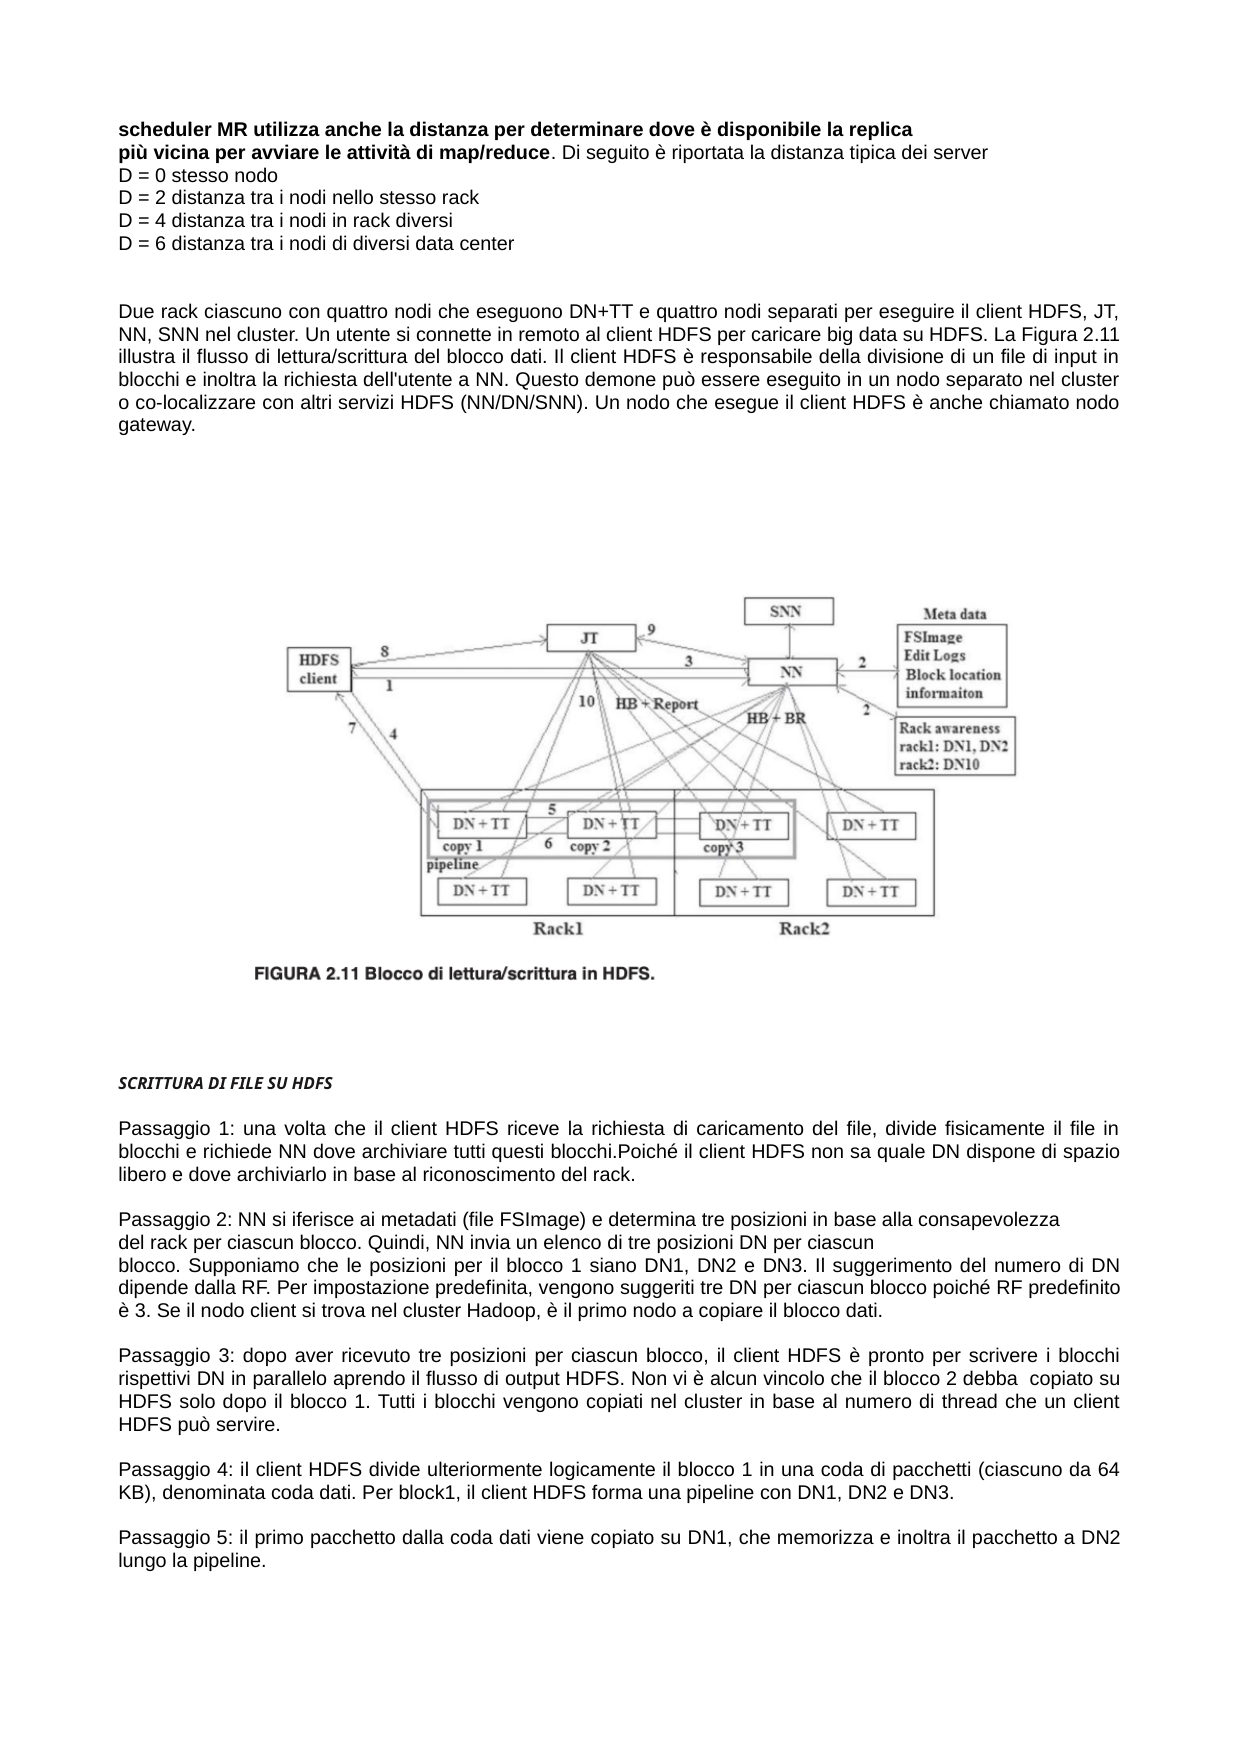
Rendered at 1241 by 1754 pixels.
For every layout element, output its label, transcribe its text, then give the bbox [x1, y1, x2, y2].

text Due rack ciascuno con quattro nodi che eseguono DN+TT e quattro nodi separati per eseguire il client HDFS, JT, NN, SNN nel cluster. Un utente si connette in remoto al client HDFS per caricare big data su HDFS. La Figura 2.11 illustra il flusso di lettura/scrittura del blocco dati. Il client HDFS è responsabile della divisione di un file di input in blocchi e inoltra la richiesta dell'utente a NN. Questo demone può essere eseguito in un nodo separato nel cluster o co-localizzare con altri servizi HDFS (NN/DN/SNN). Un nodo che esegue il client HDFS è anche chiamato nodo gateway. [118, 300, 1122, 436]
text Passaggio 3: dopo aver ricevuto tre posizioni per ciascun blocco, il client HDFS è pronto per scrivere i blocchi rispettivi DN in parallelo aprendo il flusso di output HDFS. Non vi è alcun vincolo che il blocco 2 debba copiato su HDFS solo dopo il blocco 1. Tutti i blocchi vengono copiati nel cluster in base al numero di thread che un client HDFS può servire. [118, 1344, 1122, 1435]
text Passaggio 2: NN si iferisce ai metadati (file FSImage) e determina tre posizioni in base alla consapevolezza [118, 1208, 1122, 1231]
text D = 4 distanza tra i nodi in rack diversi [118, 209, 1122, 232]
text D = 2 distanza tra i nodi nello stesso rack [118, 186, 1122, 209]
text Passaggio 4: il client HDFS divide ulteriormente logicamente il blocco 1 in una coda di pacchetti (ciascuno da 64 KB), denominata coda dati. Per block1, il client HDFS forma una pipeline con DN1, DN2 e DN3. [118, 1458, 1122, 1503]
text del rack per ciascun blocco. Quindi, NN invia un elenco di tre posizioni DN per ciascun [118, 1231, 1122, 1253]
text D = 0 stesso nodo [118, 163, 1122, 186]
text scheduler MR utilizza anche la distanza per determinare dove è disponibile la replica [118, 118, 1122, 141]
text Passaggio 1: una volta che il client HDFS riceve la richiesta di caricamento del file, divide fisicamente il file in blocchi e richiede NN dove archiviare tutti questi blocchi.Poiché il client HDFS non sa quale DN dispone di spazio libero e dove archiviarlo in base al riconoscimento del rack. [118, 1117, 1122, 1185]
text blocco. Supponiamo che le posizioni per il blocco 1 siano DN1, DN2 e DN3. Il suggerimento del numero di DN dipende dalla RF. Per impostazione predefinita, vengono suggeriti tre DN per ciascun blocco poiché RF predefinito è 3. Se il nodo client si trova nel cluster Hadoop, è il primo nodo a copiare il blocco dati. [118, 1253, 1122, 1322]
text più vicina per avviare le attività di map/reduce. Di seguito è riportata la distanza tipica dei server [118, 141, 1122, 163]
picture [204, 572, 1036, 989]
text Passaggio 5: il primo pacchetto dalla coda dati viene copiato su DN1, che memorizza e inoltra il pacchetto a DN2 lungo la pipeline. [118, 1526, 1122, 1571]
text SCRITTURA DI FILE SU HDFS [118, 1072, 1122, 1094]
text D = 6 distanza tra i nodi di diversi data center [118, 232, 1122, 254]
